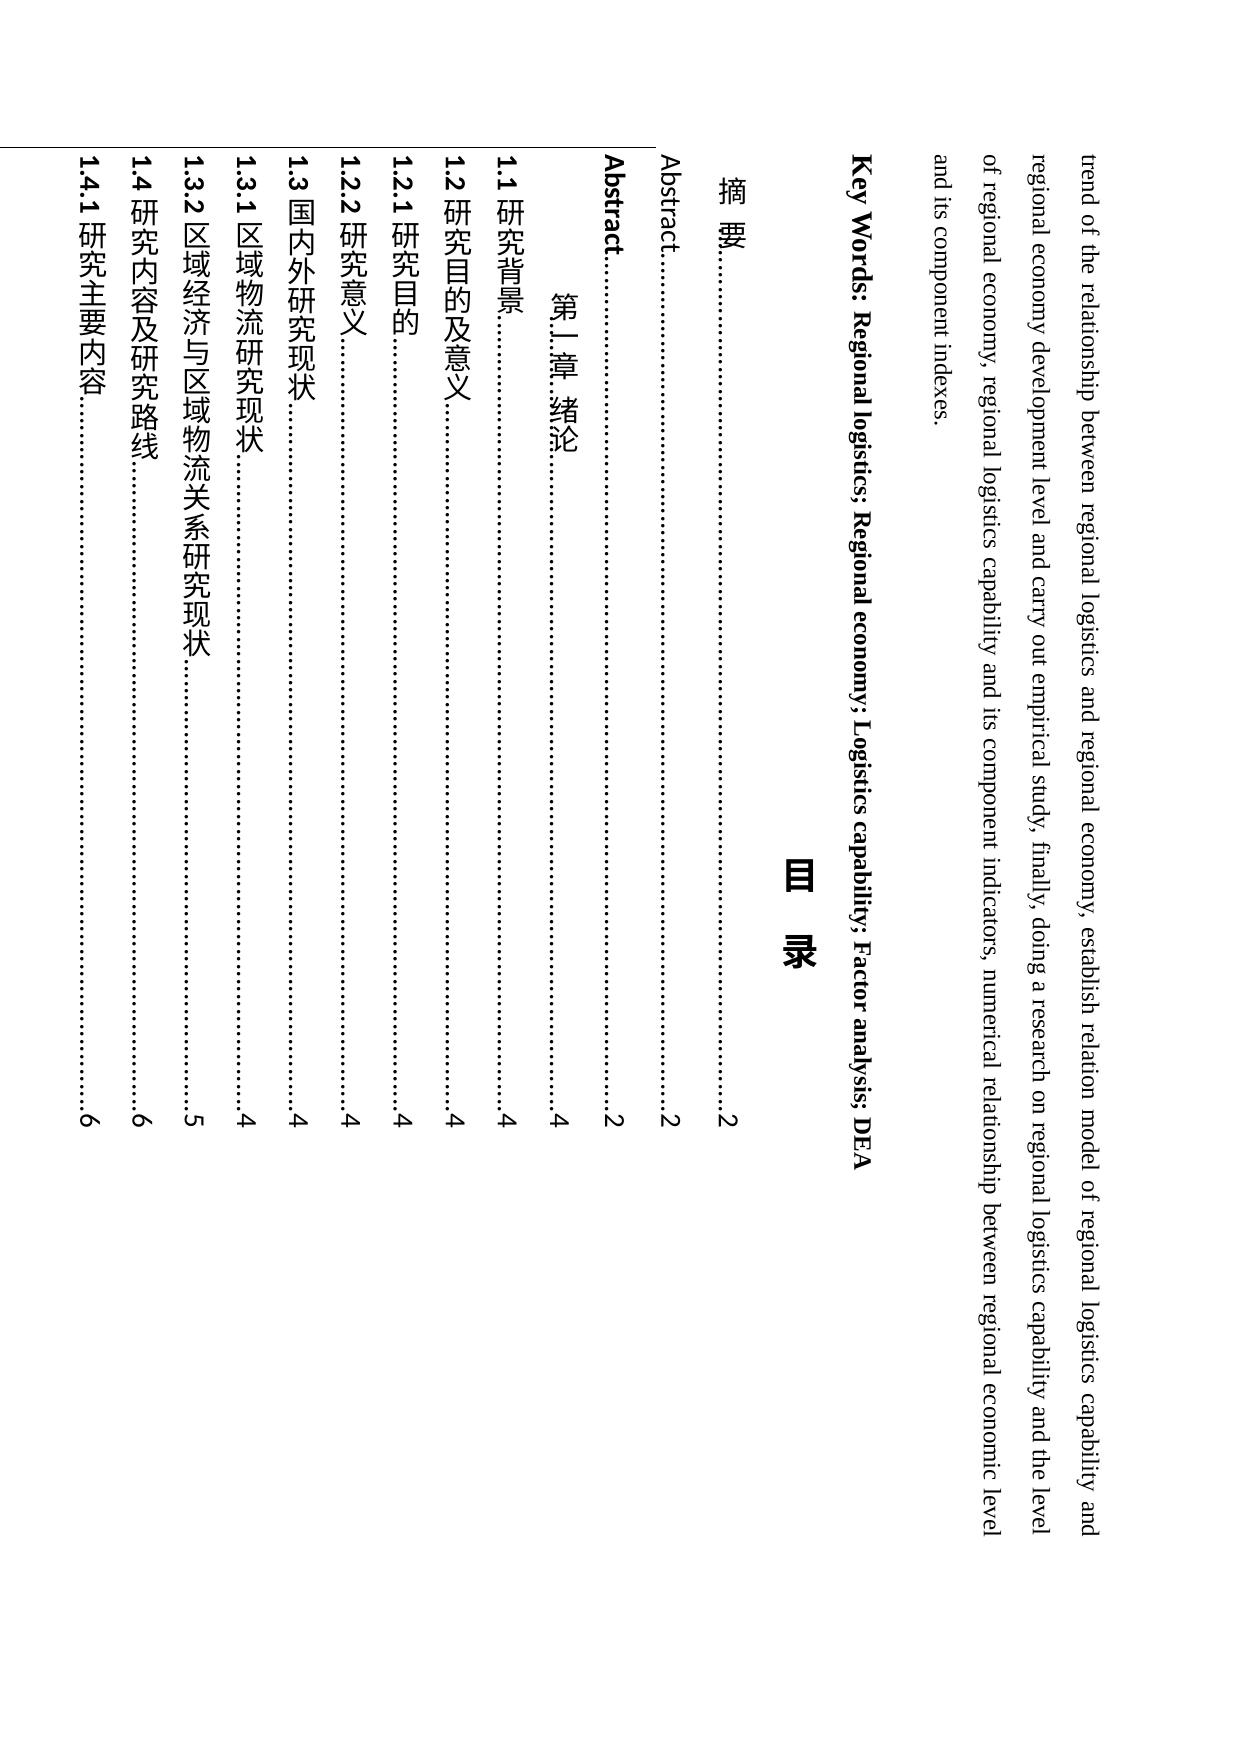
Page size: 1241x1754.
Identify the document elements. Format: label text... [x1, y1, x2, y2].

text Abstract 2 [598, 154, 642, 1537]
text 1.3.1 区域物流研究现状 4 [228, 154, 268, 1537]
text Abstract 2 [654, 154, 698, 1537]
text 第一章 绪论 4 [542, 154, 585, 1537]
text 1.4.1 研究主要内容 6 [72, 154, 112, 1537]
text 目 录 [770, 154, 822, 1537]
text 摘 要 2 [710, 154, 754, 1537]
text 1.1 研究背景 4 [489, 154, 529, 1537]
text 1.4 研究内容及研究路线 6 [124, 154, 164, 1537]
text Key Words: Regional logistics; Regional economy; Logistics capability; Factor analysis; DEA [846, 154, 880, 1537]
text 1.2 研究目的及意义 4 [437, 154, 477, 1537]
text 1.2.2 研究意义 4 [333, 154, 372, 1537]
text 1.2.1 研究目的 4 [385, 154, 425, 1537]
text 1.3 国内外研究现状 4 [281, 154, 320, 1537]
text 1.3.2 区域经济与区域物流关系研究现状 5 [176, 154, 216, 1537]
